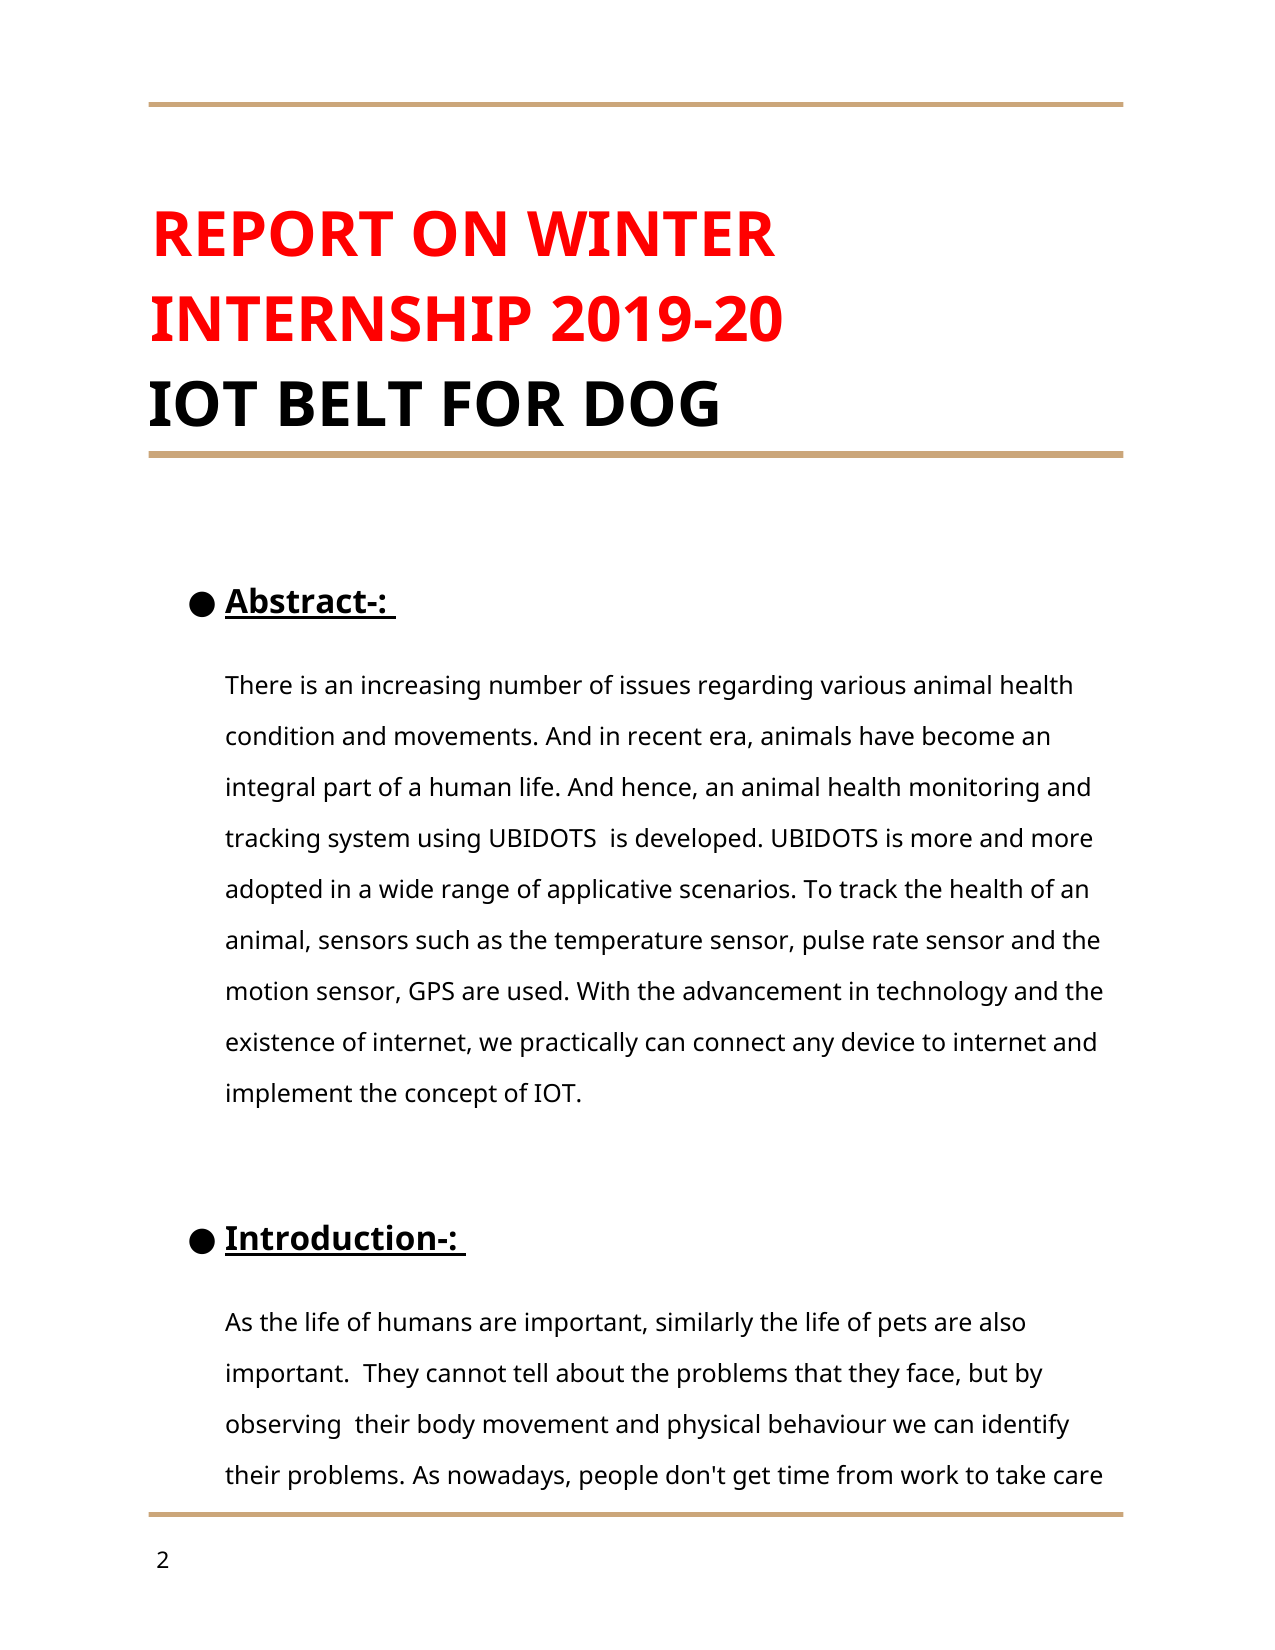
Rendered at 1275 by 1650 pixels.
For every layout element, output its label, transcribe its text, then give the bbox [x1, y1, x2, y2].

subtitle There is an increasing number of issues regarding various animal health condition and movements. And in recent era, animals have become an integral part of a human life. And hence, an animal health monitoring and tracking system using UBIDOTS is developed. UBIDOTS is more and more adopted in a wide range of applicative scenarios. To track the health of an animal, sensors such as the temperature sensor, pulse rate sensor and the motion sensor, GPS are used. With the advancement in technology and the existence of internet, we practically can connect any device to internet and implement the concept of IOT. [225, 667, 1125, 1110]
picture [148, 102, 1124, 107]
subtitle Introduction-: [187, 1215, 1125, 1261]
subtitle IOT BELT FOR DOG [148, 360, 1125, 445]
picture [148, 1512, 1124, 1517]
picture [148, 451, 1124, 458]
subtitle Abstract-: [187, 578, 1125, 624]
title REPORT ON WINTER INTERNSHIP 2019-20 [150, 190, 1125, 360]
